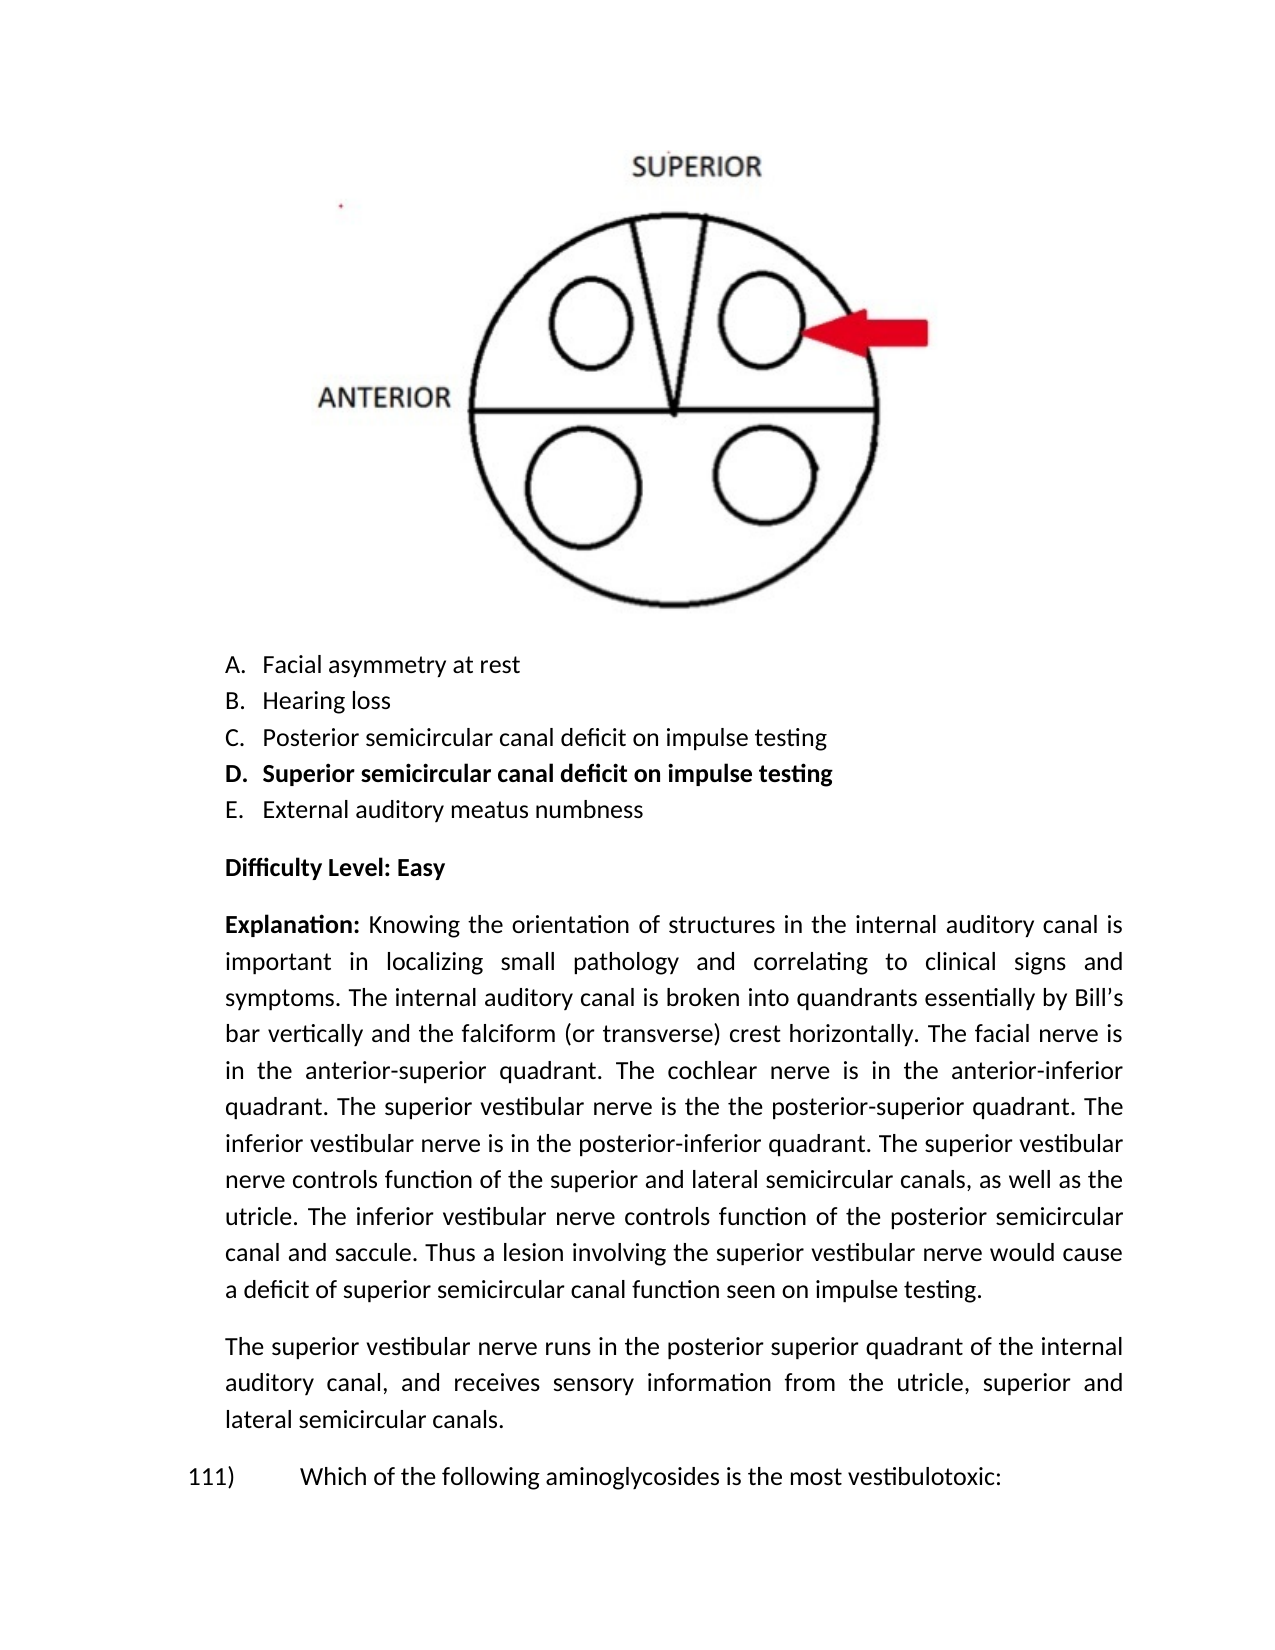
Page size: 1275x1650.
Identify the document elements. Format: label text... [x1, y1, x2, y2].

list Posterior semicircular canal deficit on impulse testing [225, 721, 1125, 752]
list Hearing loss [225, 684, 1125, 716]
list Which of the following aminoglycosides is the most vestibulotoxic: [187, 1460, 1125, 1492]
list Superior semicircular canal deficit on impulse testing [225, 757, 1125, 789]
picture [311, 150, 964, 623]
list External auditory meatus numbness [225, 793, 1125, 825]
list Facial asymmetry at rest [225, 648, 1125, 679]
text The superior vestibular nerve runs in the posterior superior quadrant of the internal auditory canal, and receives sensory information from the utricle, superior and lateral semicircular canals. [225, 1330, 1125, 1435]
text Difficulty Level: Easy [225, 851, 1125, 883]
text Explanation: Knowing the orientation of structures in the internal auditory canal is important in localizing small pathology and correlating to clinical signs and symptoms. The internal auditory canal is broken into quandrants essentially by Bill’s bar vertically and the falciform (or transverse) crest horizontally. The facial nerve is in the anterior-superior quadrant. The cochlear nerve is in the anterior-inferior quadrant. The superior vestibular nerve is the the posterior-superior quadrant. The inferior vestibular nerve is in the posterior-inferior quadrant. The superior vestibular nerve controls function of the superior and lateral semicircular canals, as well as the utricle. The inferior vestibular nerve controls function of the posterior semicircular canal and saccule. Thus a lesion involving the superior vestibular nerve would cause a deficit of superior semicircular canal function seen on impulse testing. [225, 908, 1125, 1304]
